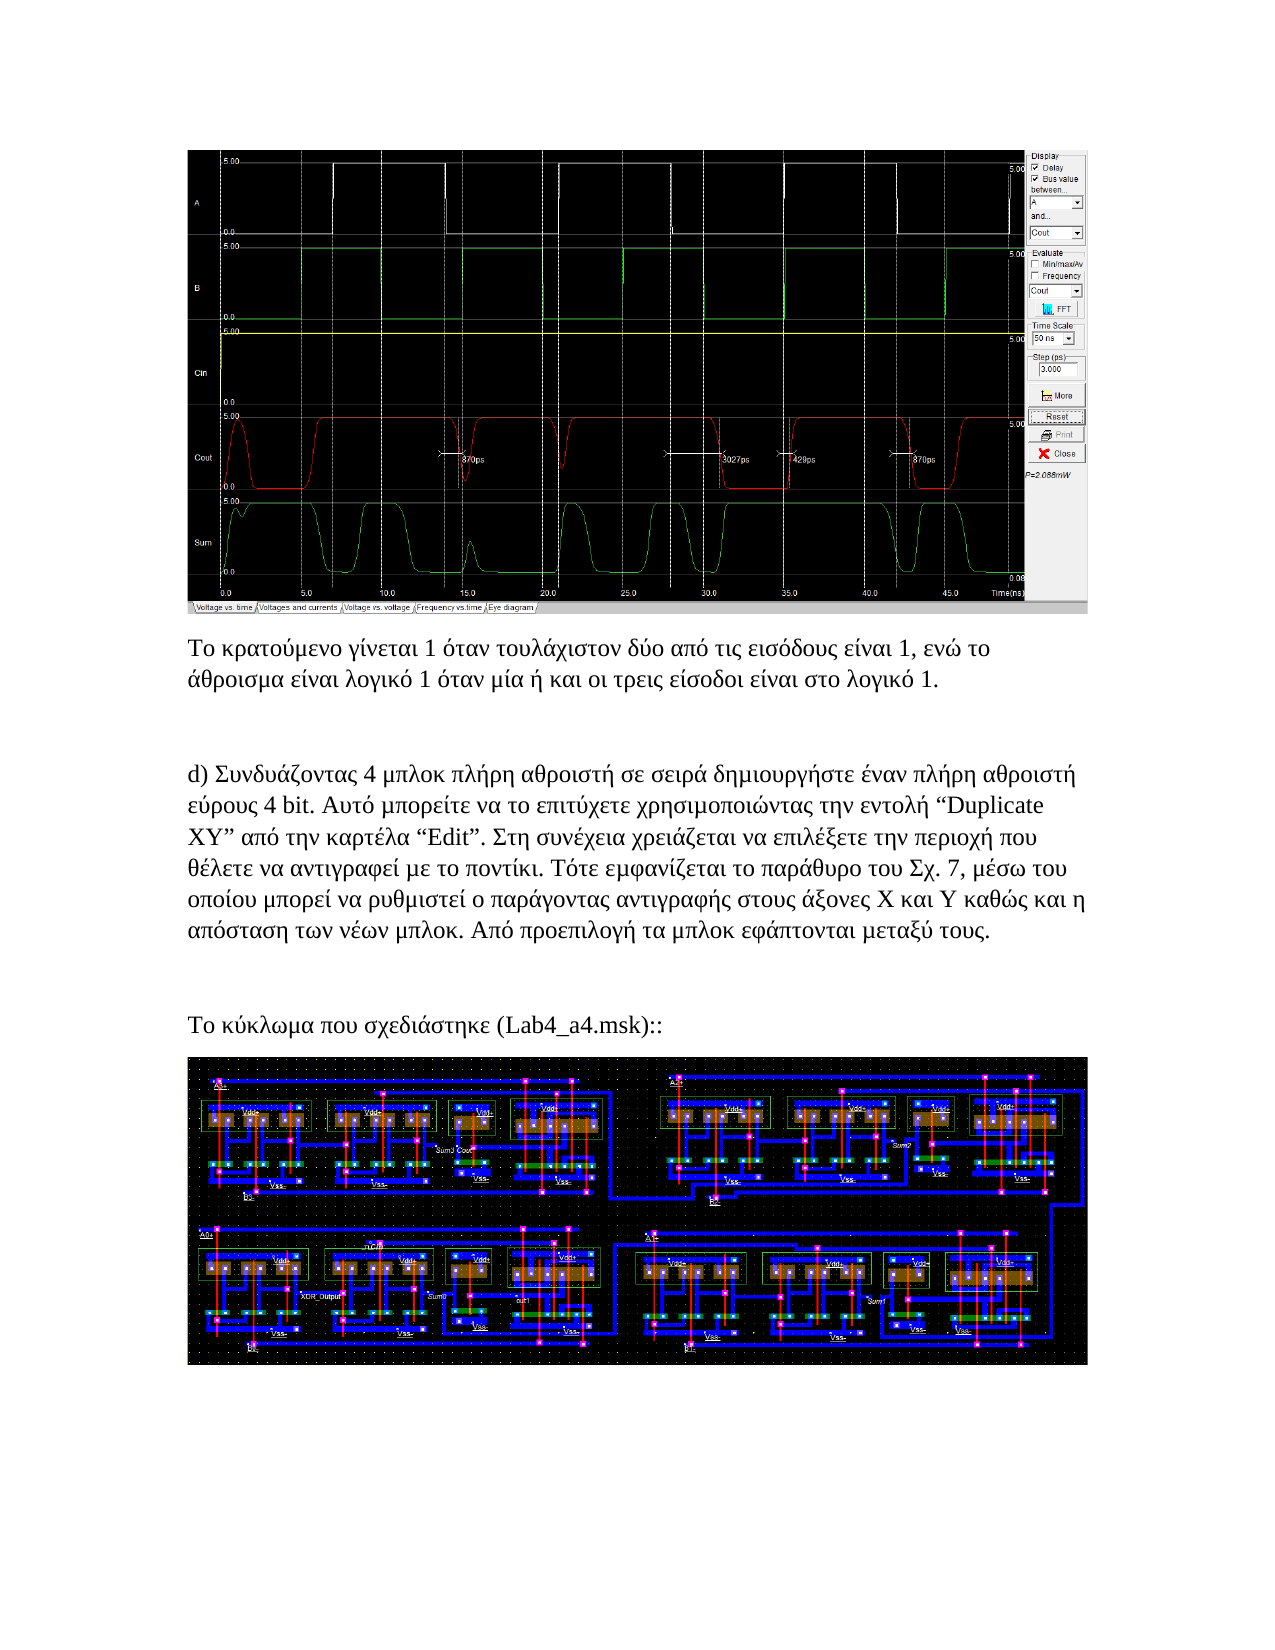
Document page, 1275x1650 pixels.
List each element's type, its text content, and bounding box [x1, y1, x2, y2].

text Το κρατούμενο γίνεται 1 όταν τουλάχιστον δύο από τις εισόδους είναι 1, ενώ το άθροισμα είναι λογικό 1 όταν μία ή και οι τρεις είσοδοι είναι στο λογικό 1. [187, 633, 1087, 693]
picture [187, 150, 1088, 614]
text d) Συνδυάζοντας 4 μπλοκ πλήρη αθροιστή σε σειρά δηµιουργήστε έναν πλήρη αθροιστή εύρους 4 bit. Αυτό µπορείτε να το επιτύχετε χρησιµοποιώντας την εντολή “Duplicate XY” από την καρτέλα “Edit”. Στη συνέχεια χρειάζεται να επιλέξετε την περιοχή που θέλετε να αντιγραφεί µε το ποντίκι. Τότε εµφανίζεται το παράθυρο του Σχ. 7, μέσω του οποίου μπορεί να ρυθμιστεί ο παράγοντας αντιγραφής στους άξονες Χ και Υ καθώς και η απόσταση των νέων μπλοκ. Από προεπιλογή τα μπλοκ εφάπτονται µεταξύ τους. [187, 759, 1087, 943]
text Το κύκλωμα που σχεδιάστηκε (Lab4_a4.msk):: [187, 1010, 1087, 1039]
